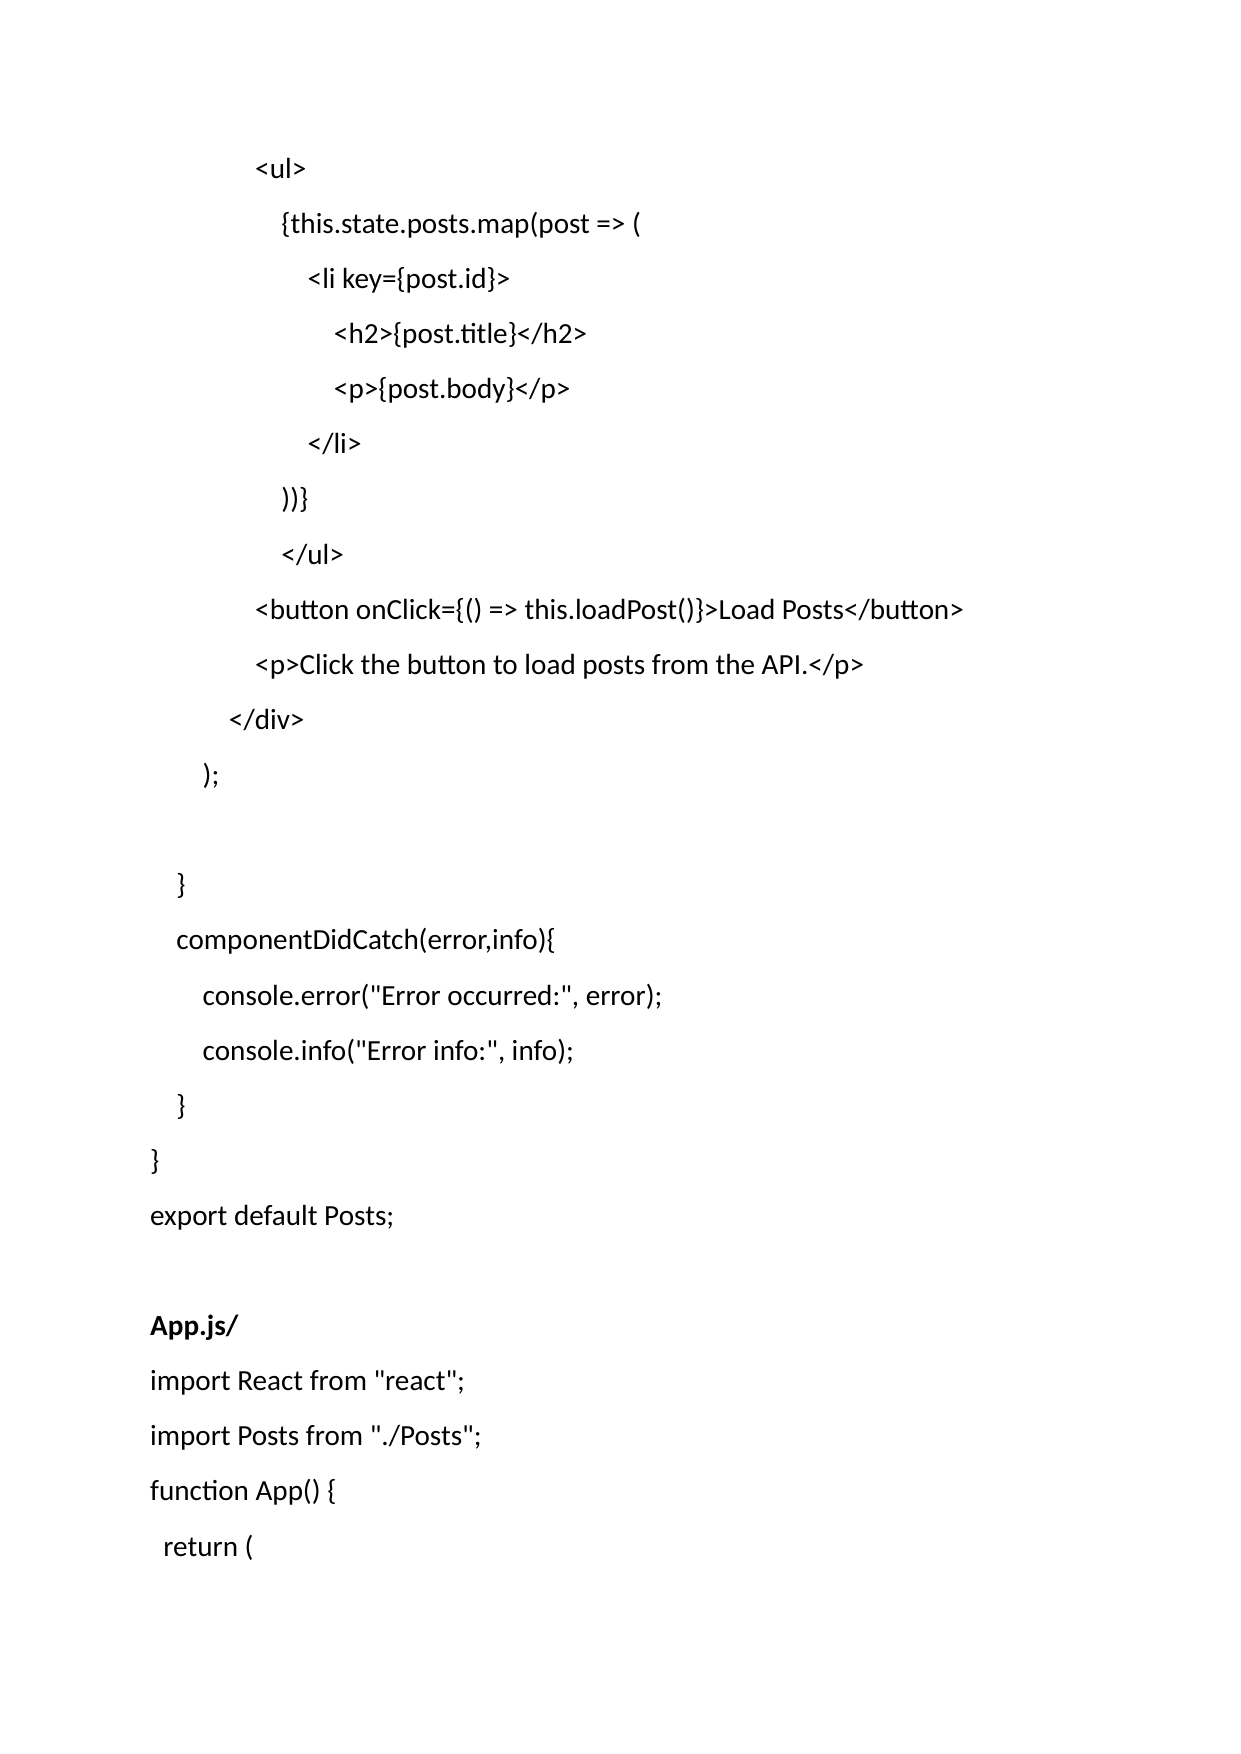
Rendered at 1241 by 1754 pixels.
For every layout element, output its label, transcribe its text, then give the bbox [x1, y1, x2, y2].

text {this.state.posts.map(post => ( [150, 205, 1090, 241]
text </li> [150, 426, 1090, 461]
text <ul> [150, 150, 1090, 186]
text import React from "react"; [150, 1362, 1090, 1398]
text export default Posts; [150, 1197, 1090, 1233]
text function App() { [150, 1472, 1090, 1508]
text componentDidCatch(error,info){ [150, 921, 1090, 957]
text ); [150, 756, 1090, 792]
text <p>{post.body}</p> [150, 370, 1090, 406]
text import Posts from "./Posts"; [150, 1417, 1090, 1453]
text return ( [150, 1528, 1090, 1563]
text <p>Click the button to load posts from the API.</p> [150, 646, 1090, 682]
text <button onClick={() => this.loadPost()}>Load Posts</button> [150, 591, 1090, 626]
text </div> [150, 701, 1090, 737]
text App.js/ [150, 1307, 1090, 1343]
text } [150, 1087, 1090, 1122]
text console.info("Error info:", info); [150, 1032, 1090, 1067]
text console.error("Error occurred:", error); [150, 977, 1090, 1012]
text <h2>{post.title}</h2> [150, 315, 1090, 351]
text ))} [150, 481, 1090, 516]
text } [150, 866, 1090, 902]
text </ul> [150, 536, 1090, 571]
text } [150, 1142, 1090, 1177]
text <li key={post.id}> [150, 260, 1090, 296]
